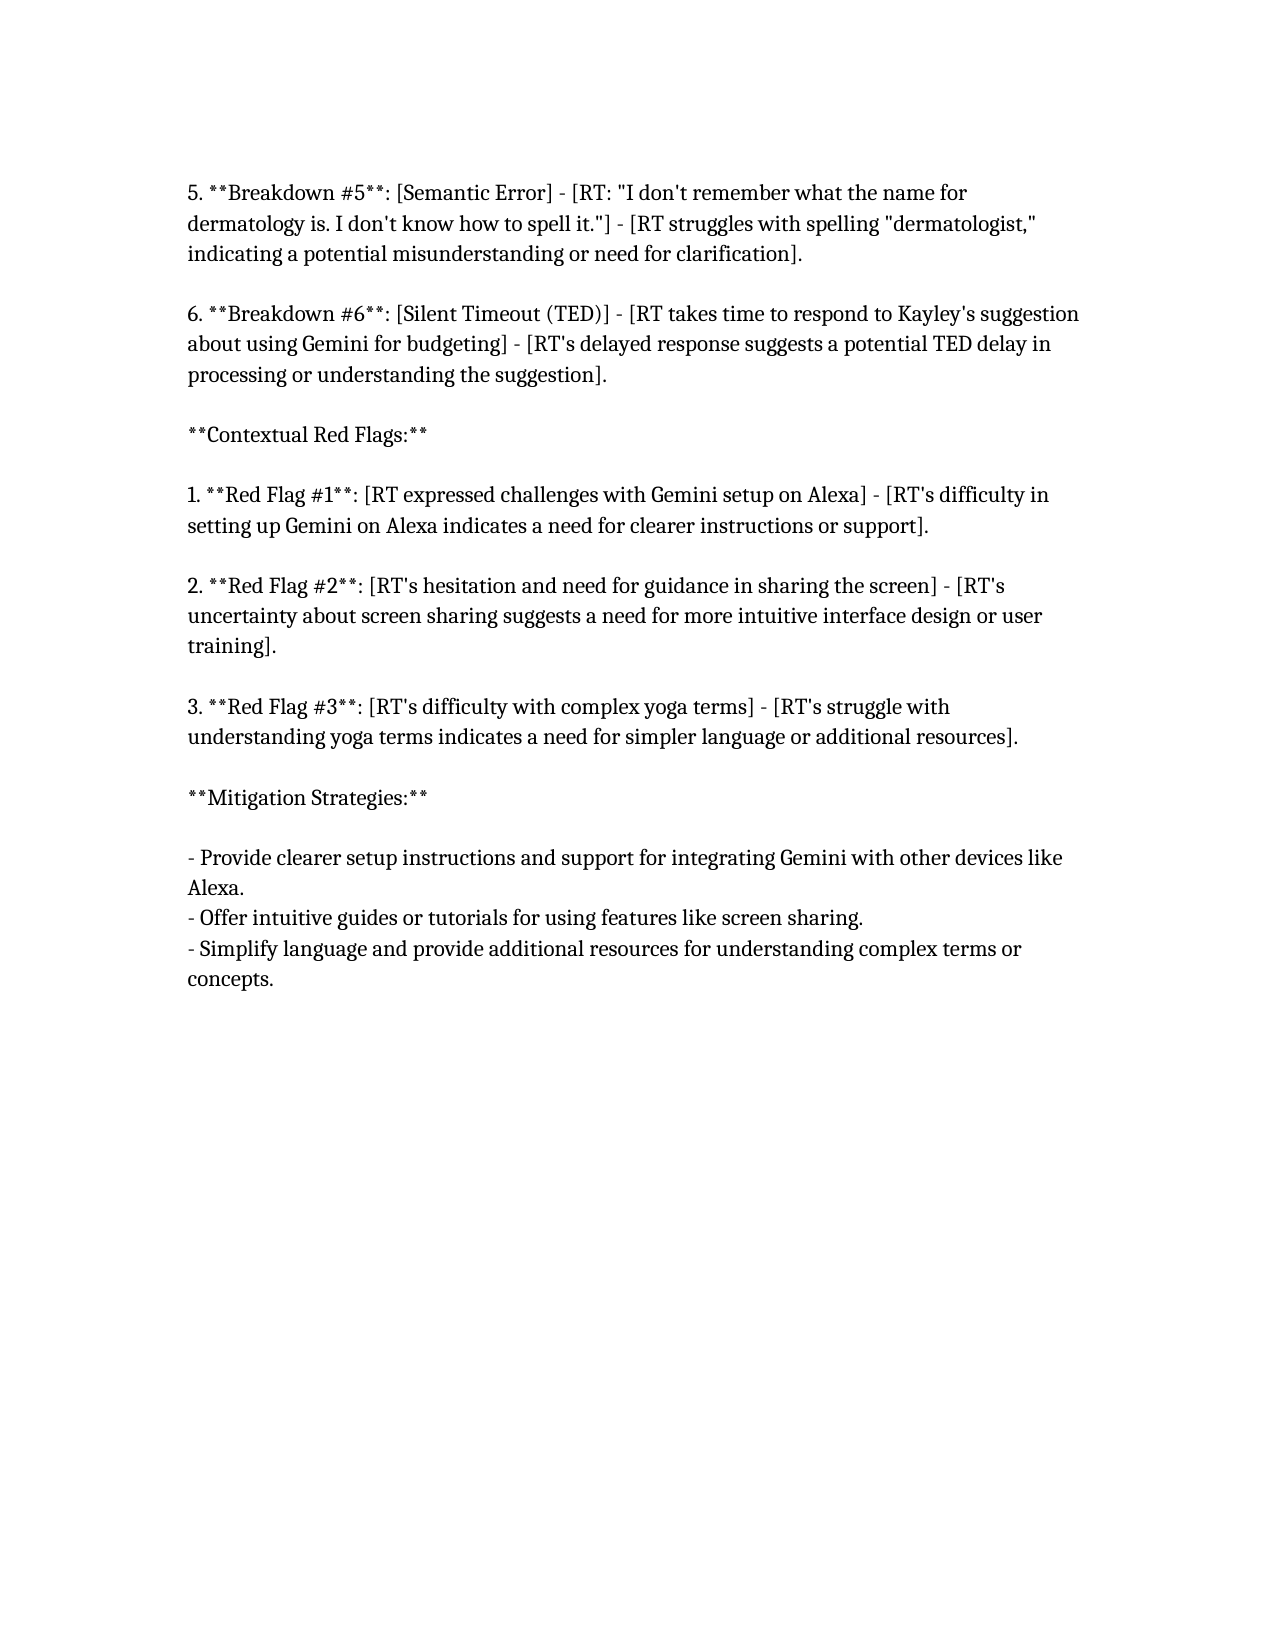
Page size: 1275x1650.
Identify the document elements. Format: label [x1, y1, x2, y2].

text [187, 150, 1087, 992]
